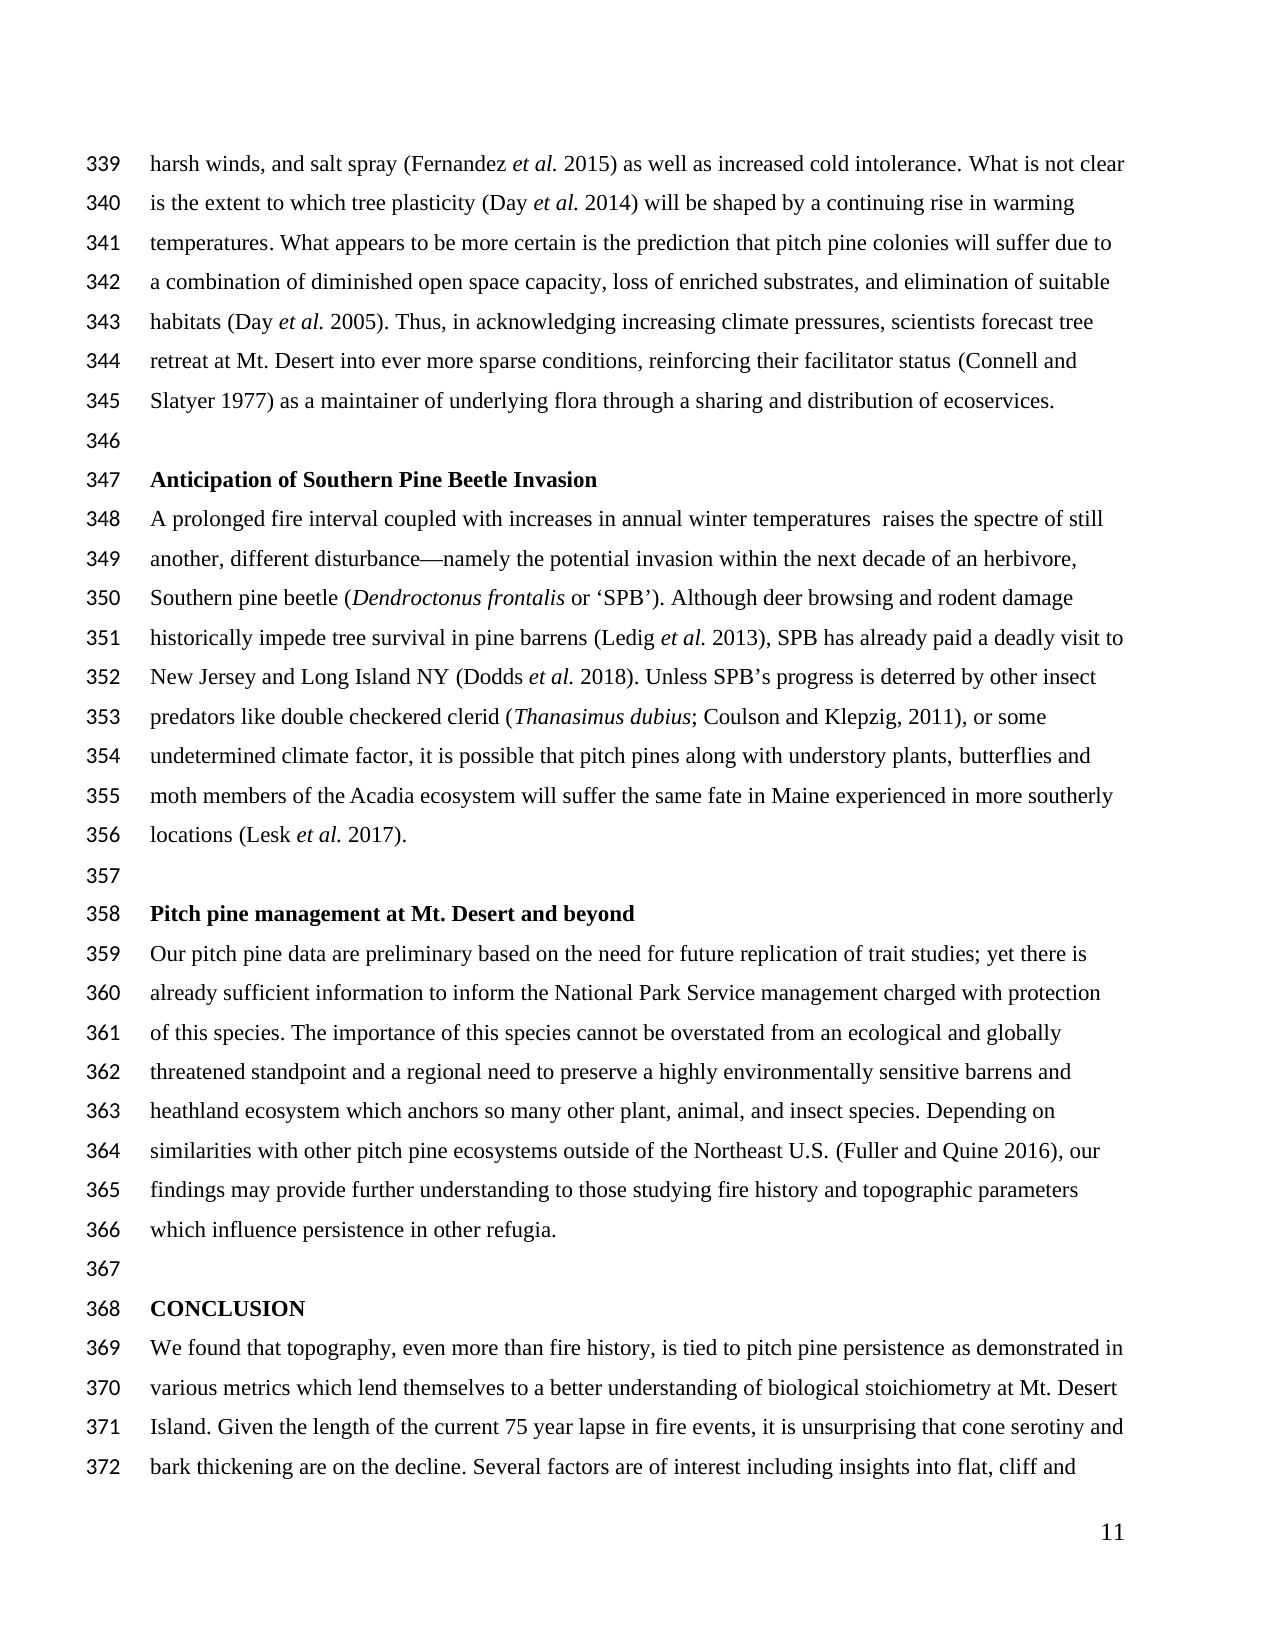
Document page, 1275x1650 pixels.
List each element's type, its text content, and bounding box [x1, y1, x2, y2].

text Our pitch pine data are preliminary based on the need for future replication of trait studies; yet there is already sufficient information to inform the National Park Service management charged with protection of this species. The importance of this species cannot be overstated from an ecological and globally threatened standpoint and a regional need to preserve a highly environmentally sensitive barrens and heathland ecosystem which anchors so many other plant, animal, and insect species. Depending on similarities with other pitch pine ecosystems outside of the Northeast U.S. (Fuller and Quine 2016), our findings may provide further understanding to those studying fire history and topographic parameters which influence persistence in other refugia. [150, 939, 1125, 1242]
text CONCLUSION [150, 1295, 1125, 1321]
text Pitch pine management at Mt. Desert and beyond [150, 900, 1125, 926]
text A prolonged fire interval coupled with increases in annual winter temperatures raises the spectre of still another, different disturbance—namely the potential invasion within the next decade of an herbivore, Southern pine beetle (Dendroctonus frontalis or ‘SPB’). Although deer browsing and rodent damage historically impede tree survival in pine barrens (Ledig et al. 2013), SPB has already paid a deadly visit to New Jersey and Long Island NY (Dodds et al. 2018). Unless SPB’s progress is deterred by other insect predators like double checkered clerid (Thanasimus dubius; Coulson and Klepzig, 2011), or some undetermined climate factor, it is possible that pitch pines along with understory plants, butterflies and moth members of the Acadia ecosystem will suffer the same fate in Maine experienced in more southerly locations (Lesk et al. 2017). [150, 505, 1125, 847]
text Anticipation of Southern Pine Beetle Invasion [150, 466, 1125, 492]
